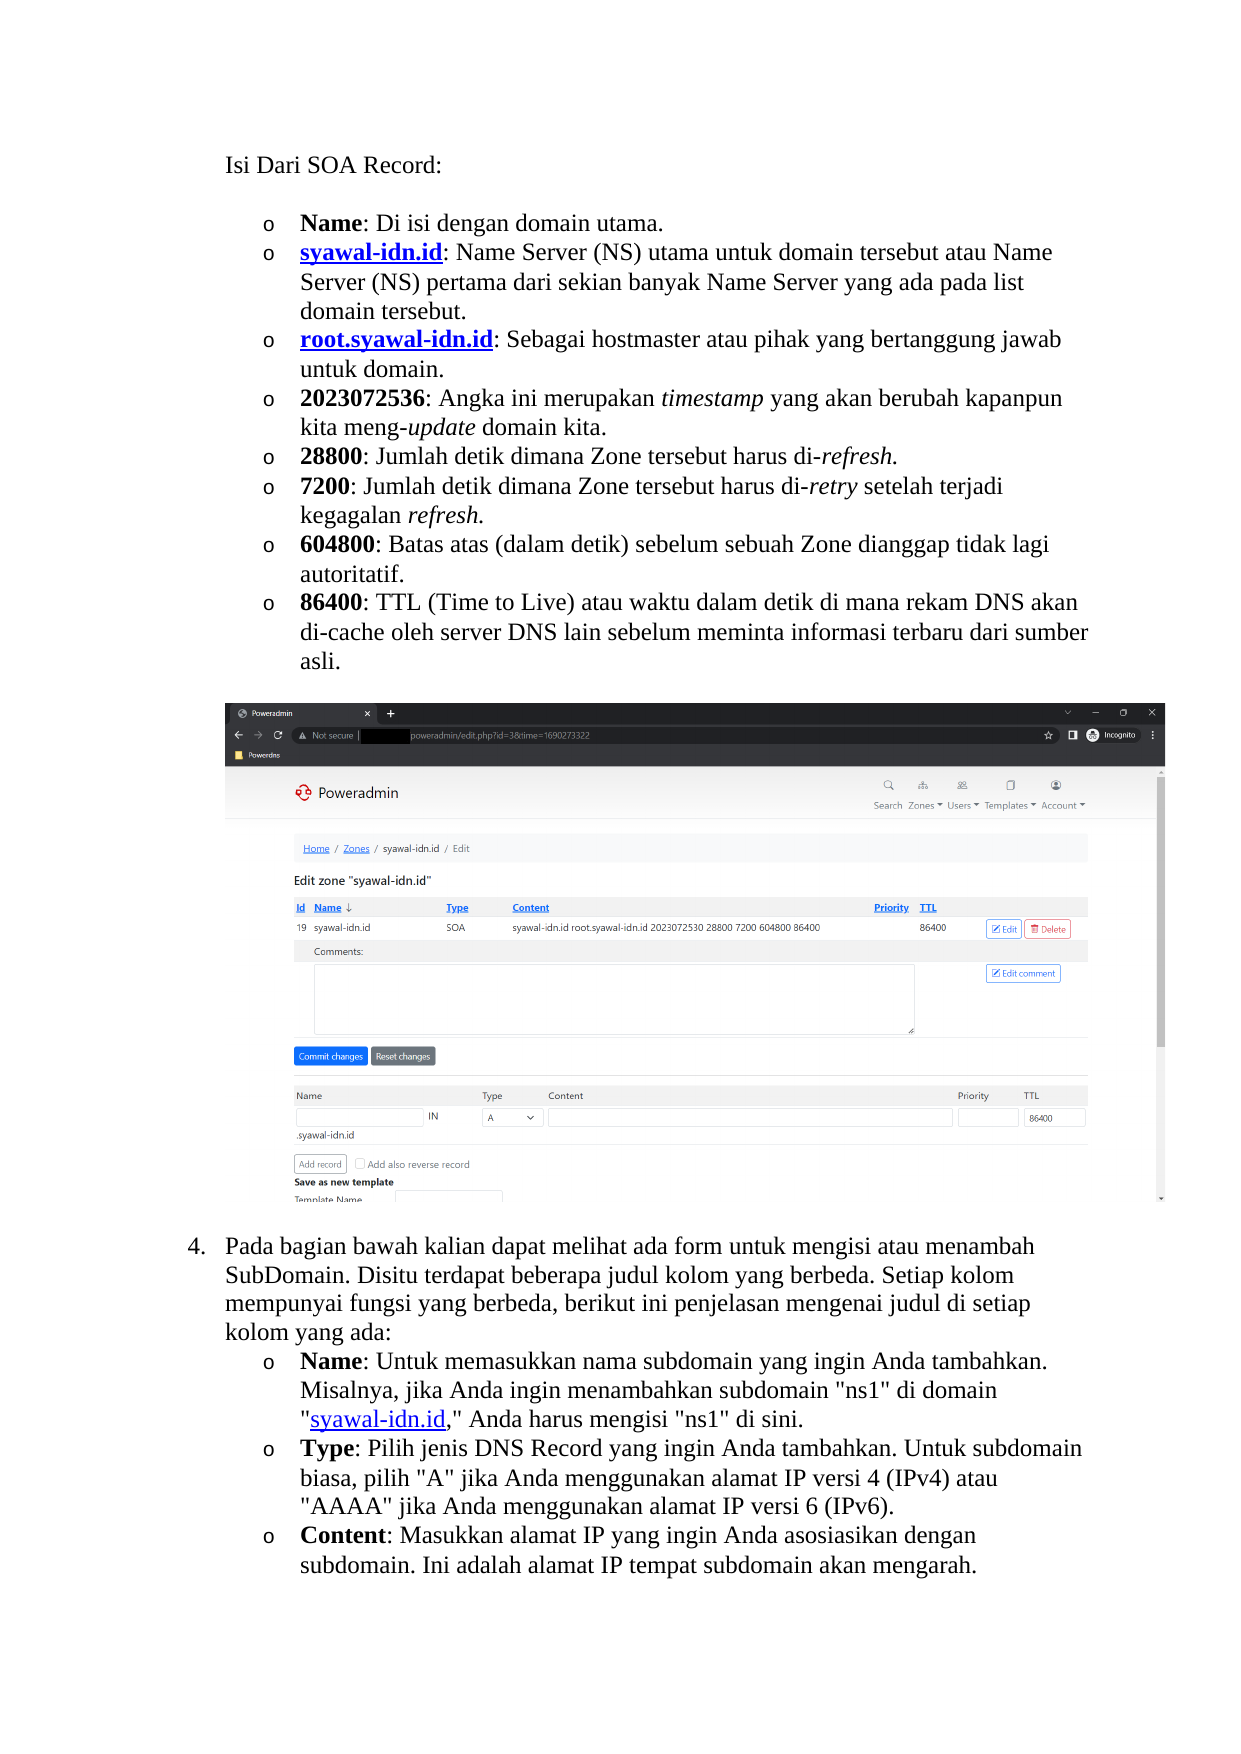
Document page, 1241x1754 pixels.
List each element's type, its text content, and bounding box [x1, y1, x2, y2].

picture [225, 703, 1166, 1202]
list Pada bagian bawah kalian dapat melihat ada form untuk mengisi atau menambah SubDomain. Disitu terdapat beberapa judul kolom yang berbeda. Setiap kolom mempunyai fungsi yang berbeda, berikut ini penjelasan mengenai judul di setiap kolom yang ada: [187, 1231, 1090, 1346]
list Content: Masukkan alamat IP yang ingin Anda asosiasikan dengan subdomain. Ini adalah alamat IP tempat subdomain akan mengarah. [262, 1520, 1090, 1578]
text Isi Dari SOA Record: [225, 150, 1090, 179]
list 7200: Jumlah detik dimana Zone tersebut harus di-retry setelah terjadi kegagalan refresh. [262, 471, 1090, 529]
list syawal-idn.id: Name Server (NS) utama untuk domain tersebut atau Name Server (NS) pertama dari sekian banyak Name Server yang ada pada list domain tersebut. [262, 237, 1090, 324]
list Name: Untuk memasukkan nama subdomain yang ingin Anda tambahkan. Misalnya, jika Anda ingin menambahkan subdomain "ns1" di domain "syawal-idn.id," Anda harus mengisi "ns1" di sini. [262, 1346, 1090, 1433]
list 86400: TTL (Time to Live) atau waktu dalam detik di mana rekam DNS akan di-cache oleh server DNS lain sebelum meminta informasi terbaru dari sumber asli. [262, 587, 1090, 674]
list 28800: Jumlah detik dimana Zone tersebut harus di-refresh. [262, 441, 1090, 471]
list Name: Di isi dengan domain utama. [262, 208, 1090, 237]
list root.syawal-idn.id: Sebagai hostmaster atau pihak yang bertanggung jawab untuk domain. [262, 324, 1090, 383]
list 2023072536: Angka ini merupakan timestamp yang akan berubah kapanpun kita meng-update domain kita. [262, 383, 1090, 441]
list 604800: Batas atas (dalam detik) sebelum sebuah Zone dianggap tidak lagi autoritatif. [262, 529, 1090, 587]
list Type: Pilih jenis DNS Record yang ingin Anda tambahkan. Untuk subdomain biasa, pilih "A" jika Anda menggunakan alamat IP versi 4 (IPv4) atau "AAAA" jika Anda menggunakan alamat IP versi 6 (IPv6). [262, 1433, 1090, 1520]
